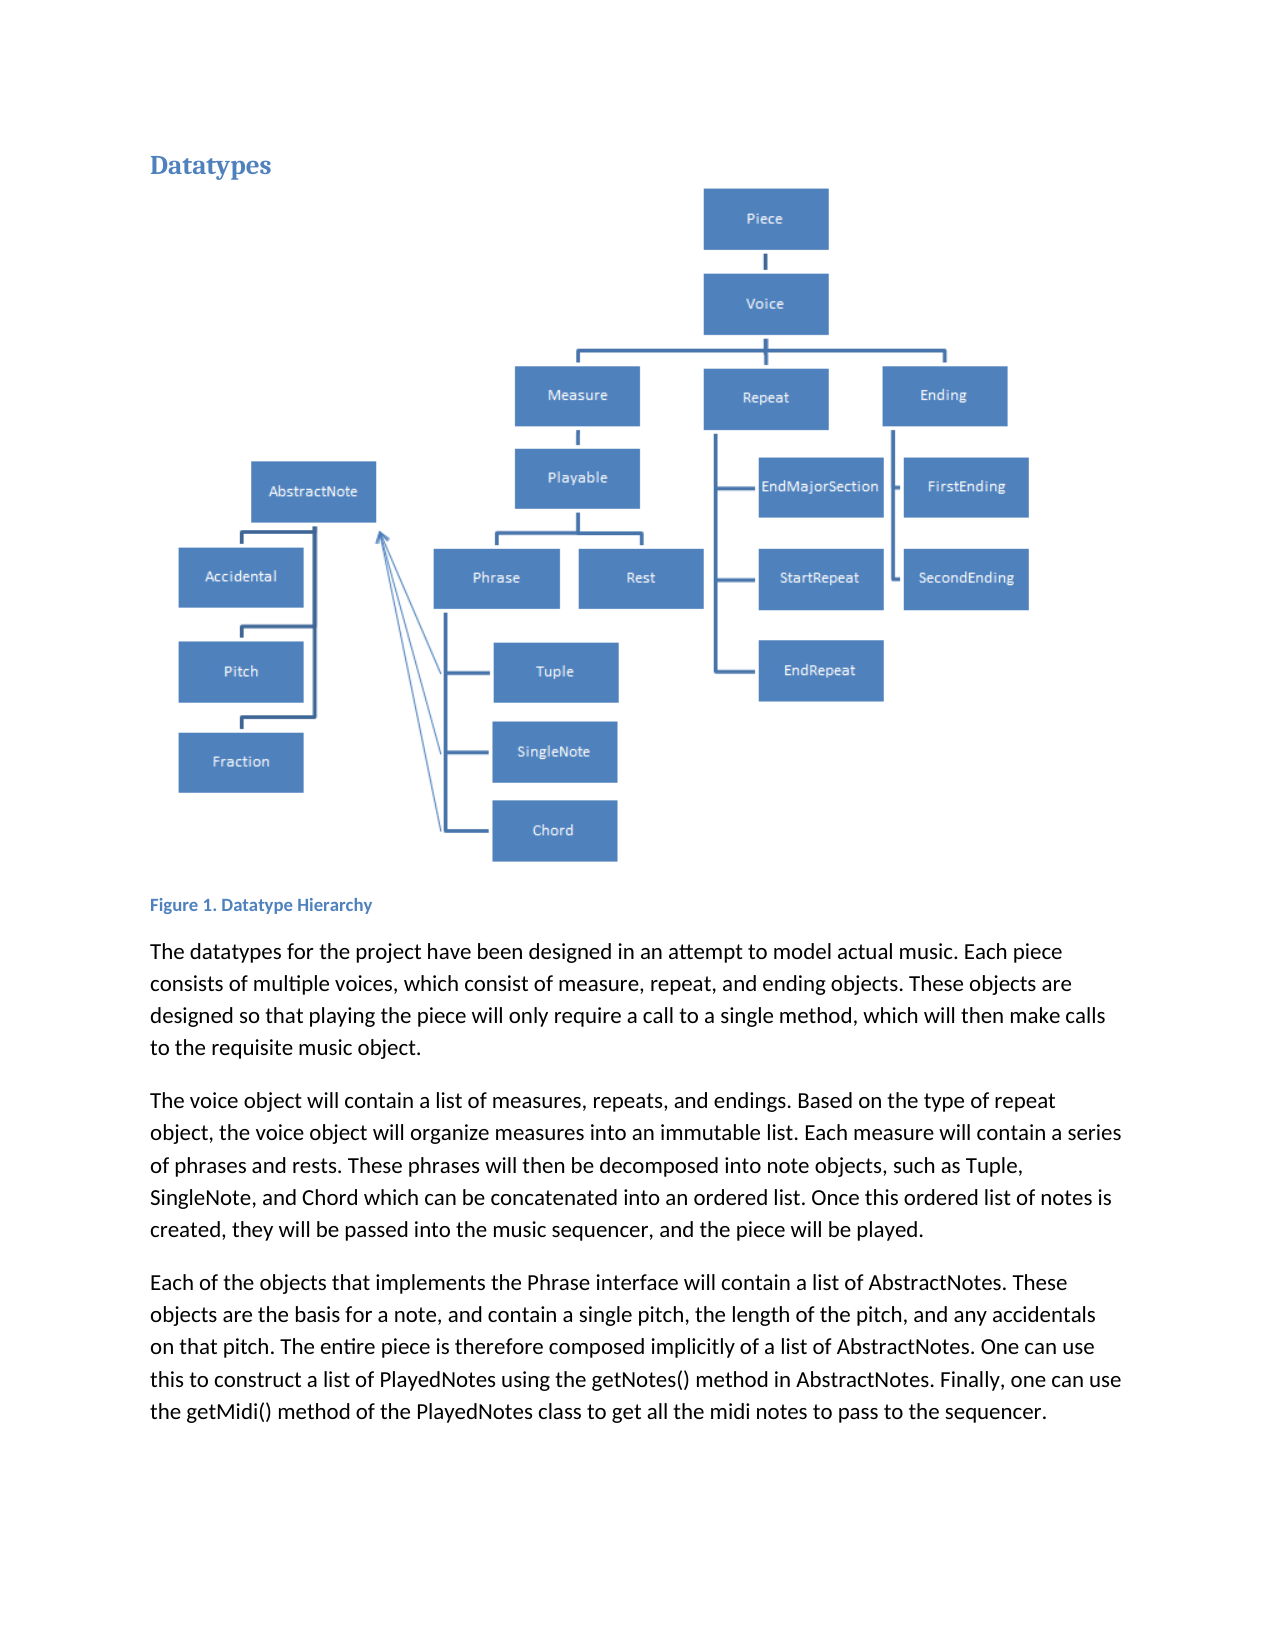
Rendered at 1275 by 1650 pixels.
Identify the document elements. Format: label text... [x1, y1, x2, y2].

text The voice object will contain a list of measures, repeats, and endings. Based on the type of repeat object, the voice object will organize measures into an immutable list. Each measure will contain a series of phrases and rests. These phrases will then be decomposed into note objects, such as Tuple, SingleNote, and Chord which can be concatenated into an ordered list. Once this ordered list of notes is created, they will be passed into the music sequencer, and the piece will be played. [150, 1086, 1125, 1243]
text Each of the objects that implements the Phrase interface will contain a list of AbstractNotes. These objects are the basis for a note, and contain a single pitch, the length of the pitch, and any accidentals on that pitch. The entire piece is therefore composed implicitly of a list of AbstractNotes. One can use this to construct a list of PlayedNotes using the getNotes() method in AbstractNotes. Finally, one can use the getMidi() method of the PlayedNotes class to get all the midi notes to pass to the sequencer. [150, 1268, 1125, 1425]
picture [150, 185, 1054, 868]
text The datatypes for the project have been designed in an attempt to model actual music. Each piece consists of multiple voices, which consist of measure, repeat, and ending objects. These objects are designed so that playing the piece will only require a call to a single method, which will then make calls to the requisite music object. [150, 937, 1125, 1061]
subtitle Datatypes [150, 150, 1125, 181]
